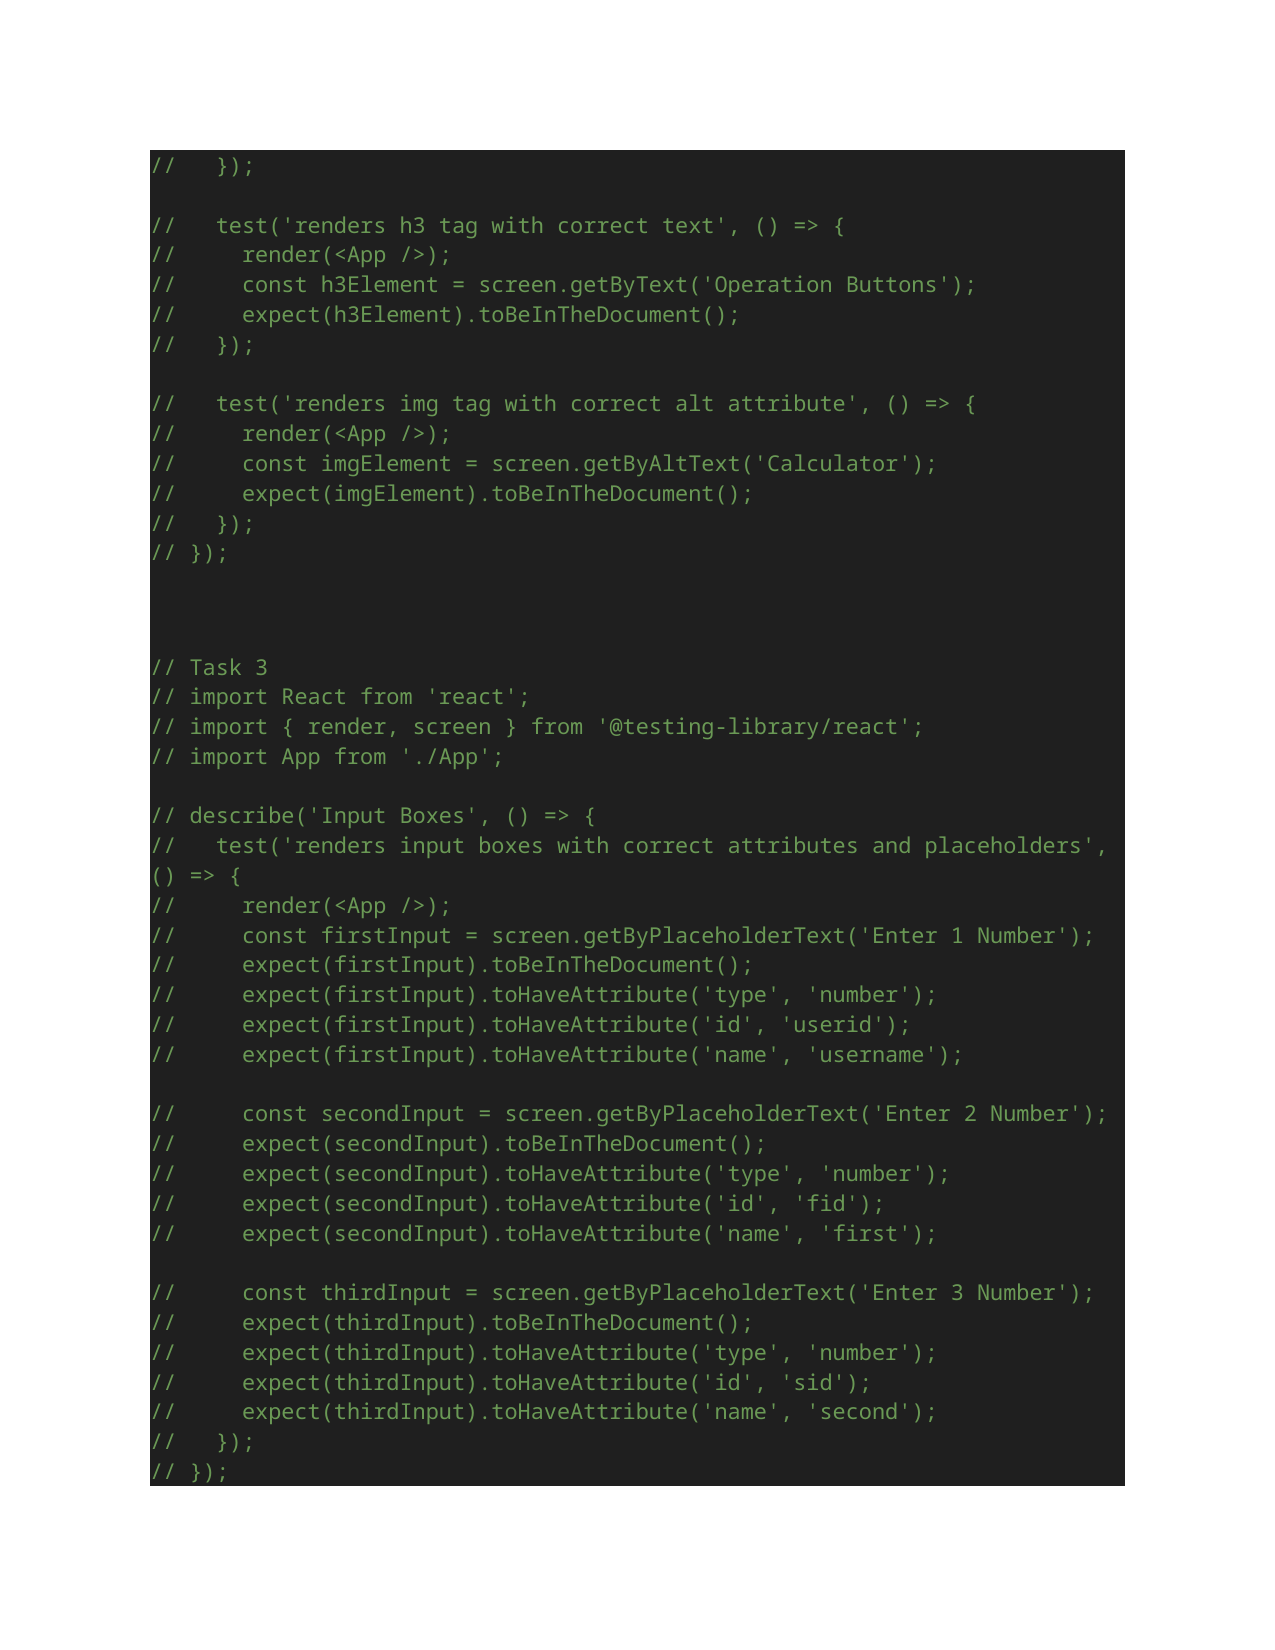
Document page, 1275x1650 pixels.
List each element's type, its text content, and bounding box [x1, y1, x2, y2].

text // }); [150, 537, 1125, 567]
text // expect(secondInput).toHaveAttribute('id', 'fid'); [150, 1188, 1125, 1218]
text // const imgElement = screen.getByAltText('Calculator'); [150, 448, 1125, 478]
text // import { render, screen } from '@testing-library/react'; [150, 711, 1125, 741]
text // expect(firstInput).toHaveAttribute('type', 'number'); [150, 979, 1125, 1009]
text // }); [150, 329, 1125, 358]
text // expect(thirdInput).toHaveAttribute('id', 'sid'); [150, 1367, 1125, 1396]
text // }); [150, 507, 1125, 537]
text // const h3Element = screen.getByText('Operation Buttons'); [150, 269, 1125, 299]
text // expect(secondInput).toBeInTheDocument(); [150, 1128, 1125, 1158]
text // expect(secondInput).toHaveAttribute('type', 'number'); [150, 1158, 1125, 1188]
text // }); [150, 150, 1125, 180]
text // test('renders input boxes with correct attributes and placeholders', () => { [150, 830, 1125, 890]
text // const firstInput = screen.getByPlaceholderText('Enter 1 Number'); [150, 920, 1125, 949]
text // const thirdInput = screen.getByPlaceholderText('Enter 3 Number'); [150, 1277, 1125, 1307]
text // test('renders h3 tag with correct text', () => { [150, 209, 1125, 239]
text // const secondInput = screen.getByPlaceholderText('Enter 2 Number'); [150, 1098, 1125, 1128]
text // render(<App />); [150, 418, 1125, 448]
text // expect(imgElement).toBeInTheDocument(); [150, 478, 1125, 507]
text // }); [150, 1426, 1125, 1456]
text // test('renders img tag with correct alt attribute', () => { [150, 388, 1125, 418]
text // expect(h3Element).toBeInTheDocument(); [150, 299, 1125, 329]
text // import React from 'react'; [150, 681, 1125, 711]
text // expect(firstInput).toHaveAttribute('id', 'userid'); [150, 1009, 1125, 1039]
text // expect(firstInput).toHaveAttribute('name', 'username'); [150, 1039, 1125, 1069]
text // expect(thirdInput).toBeInTheDocument(); [150, 1307, 1125, 1337]
text // Task 3 [150, 652, 1125, 681]
text // import App from './App'; [150, 741, 1125, 771]
text // expect(thirdInput).toHaveAttribute('type', 'number'); [150, 1337, 1125, 1367]
text // render(<App />); [150, 890, 1125, 920]
text // render(<App />); [150, 239, 1125, 269]
text // }); [150, 1456, 1125, 1486]
text // expect(firstInput).toBeInTheDocument(); [150, 949, 1125, 979]
text // describe('Input Boxes', () => { [150, 801, 1125, 830]
text // expect(secondInput).toHaveAttribute('name', 'first'); [150, 1218, 1125, 1247]
text // expect(thirdInput).toHaveAttribute('name', 'second'); [150, 1396, 1125, 1426]
